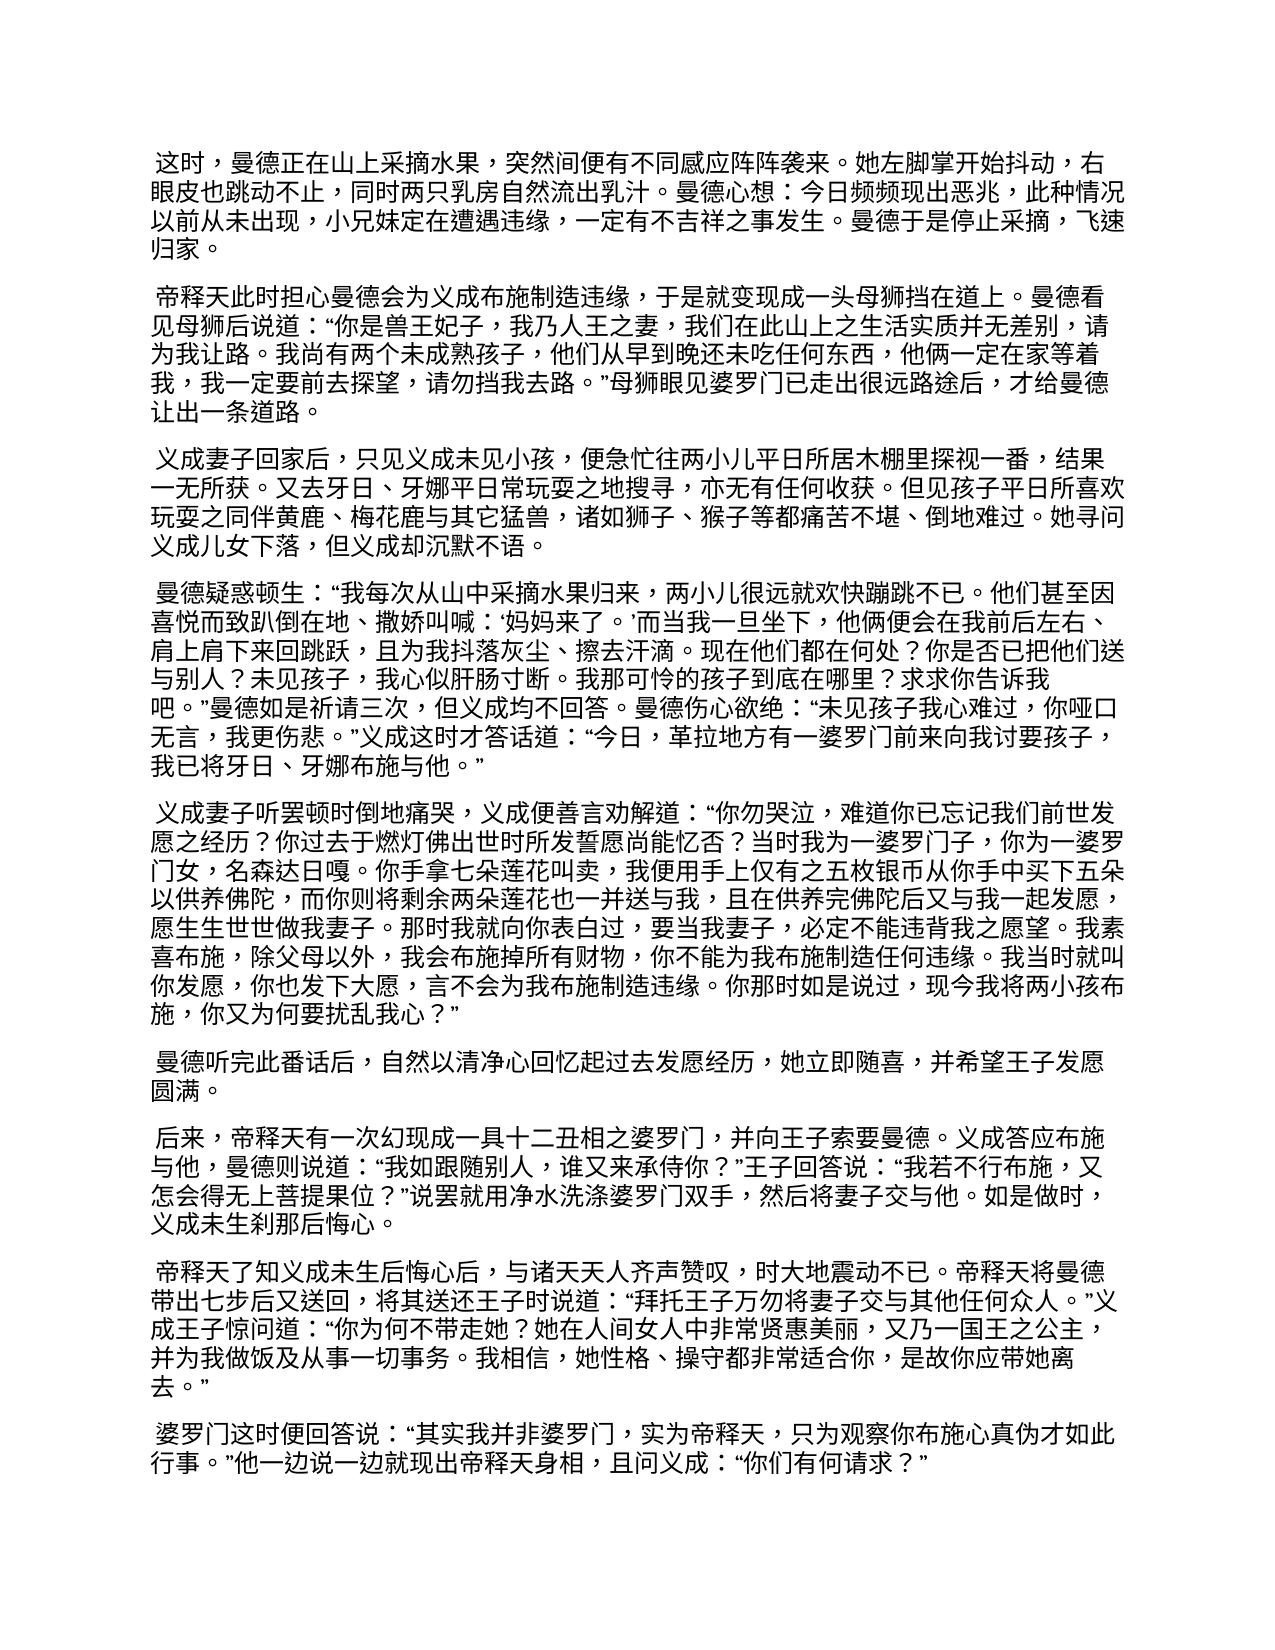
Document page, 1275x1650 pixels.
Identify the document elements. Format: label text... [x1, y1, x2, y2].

text 义成妻子听罢顿时倒地痛哭，义成便善言劝解道：“你勿哭泣，难道你已忘记我们前世发愿之经历？你过去于燃灯佛出世时所发誓愿尚能忆否？当时我为一婆罗门子，你为一婆罗门女，名森达日嘎。你手拿七朵莲花叫卖，我便用手上仅有之五枚银币从你手中买下五朵以供养佛陀，而你则将剩余两朵莲花也一并送与我，且在供养完佛陀后又与我一起发愿，愿生生世世做我妻子。那时我就向你表白过，要当我妻子，必定不能违背我之愿望。我素喜布施，除父母以外，我会布施掉所有财物，你不能为我布施制造任何违缘。我当时就叫你发愿，你也发下大愿，言不会为我布施制造违缘。你那时如是说过，现今我将两小孩布施，你又为何要扰乱我心？” [150, 800, 1125, 1030]
text 后来，帝释天有一次幻现成一具十二丑相之婆罗门，并向王子索要曼德。义成答应布施与他，曼德则说道：“我如跟随别人，谁又来承侍你？”王子回答说：“我若不行布施，又怎会得无上菩提果位？”说罢就用净水洗涤婆罗门双手，然后将妻子交与他。如是做时，义成未生刹那后悔心。 [150, 1125, 1125, 1240]
text 曼德疑惑顿生：“我每次从山中采摘水果归来，两小儿很远就欢快蹦跳不已。他们甚至因喜悦而致趴倒在地、撒娇叫喊：‘妈妈来了。’而当我一旦坐下，他俩便会在我前后左右、肩上肩下来回跳跃，且为我抖落灰尘、擦去汗滴。现在他们都在何处？你是否已把他们送与别人？未见孩子，我心似肝肠寸断。我那可怜的孩子到底在哪里？求求你告诉我吧。”曼德如是祈请三次，但义成均不回答。曼德伤心欲绝：“未见孩子我心难过，你哑口无言，我更伤悲。”义成这时才答话道：“今日，革拉地方有一婆罗门前来向我讨要孩子，我已将牙日、牙娜布施与他。” [150, 580, 1125, 781]
text 这时，曼德正在山上采摘水果，突然间便有不同感应阵阵袭来。她左脚掌开始抖动，右眼皮也跳动不止，同时两只乳房自然流出乳汁。曼德心想：今日频频现出恶兆，此种情况以前从未出现，小兄妹定在遭遇违缘，一定有不吉祥之事发生。曼德于是停止采摘，飞速归家。 [150, 150, 1125, 265]
text 义成妻子回家后，只见义成未见小孩，便急忙往两小儿平日所居木棚里探视一番，结果一无所获。又去牙日、牙娜平日常玩耍之地搜寻，亦无有任何收获。但见孩子平日所喜欢玩耍之同伴黄鹿、梅花鹿与其它猛兽，诸如狮子、猴子等都痛苦不堪、倒地难过。她寻问义成儿女下落，但义成却沉默不语。 [150, 446, 1125, 561]
text 帝释天了知义成未生后悔心后，与诸天天人齐声赞叹，时大地震动不已。帝释天将曼德带出七步后又送回，将其送还王子时说道：“拜托王子万勿将妻子交与其他任何众人。”义成王子惊问道：“你为何不带走她？她在人间女人中非常贤惠美丽，又乃一国王之公主，并为我做饭及从事一切事务。我相信，她性格、操守都非常适合你，是故你应带她离去。” [150, 1259, 1125, 1402]
text 曼德听完此番话后，自然以清净心回忆起过去发愿经历，她立即随喜，并希望王子发愿圆满。 [150, 1049, 1125, 1106]
text 帝释天此时担心曼德会为义成布施制造违缘，于是就变现成一头母狮挡在道上。曼德看见母狮后说道：“你是兽王妃子，我乃人王之妻，我们在此山上之生活实质并无差别，请为我让路。我尚有两个未成熟孩子，他们从早到晚还未吃任何东西，他俩一定在家等着我，我一定要前去探望，请勿挡我去路。”母狮眼见婆罗门已走出很远路途后，才给曼德让出一条道路。 [150, 284, 1125, 427]
text 婆罗门这时便回答说：“其实我并非婆罗门，实为帝释天，只为观察你布施心真伪才如此行事。”他一边说一边就现出帝释天身相，且问义成：“你们有何请求？” [150, 1421, 1125, 1479]
